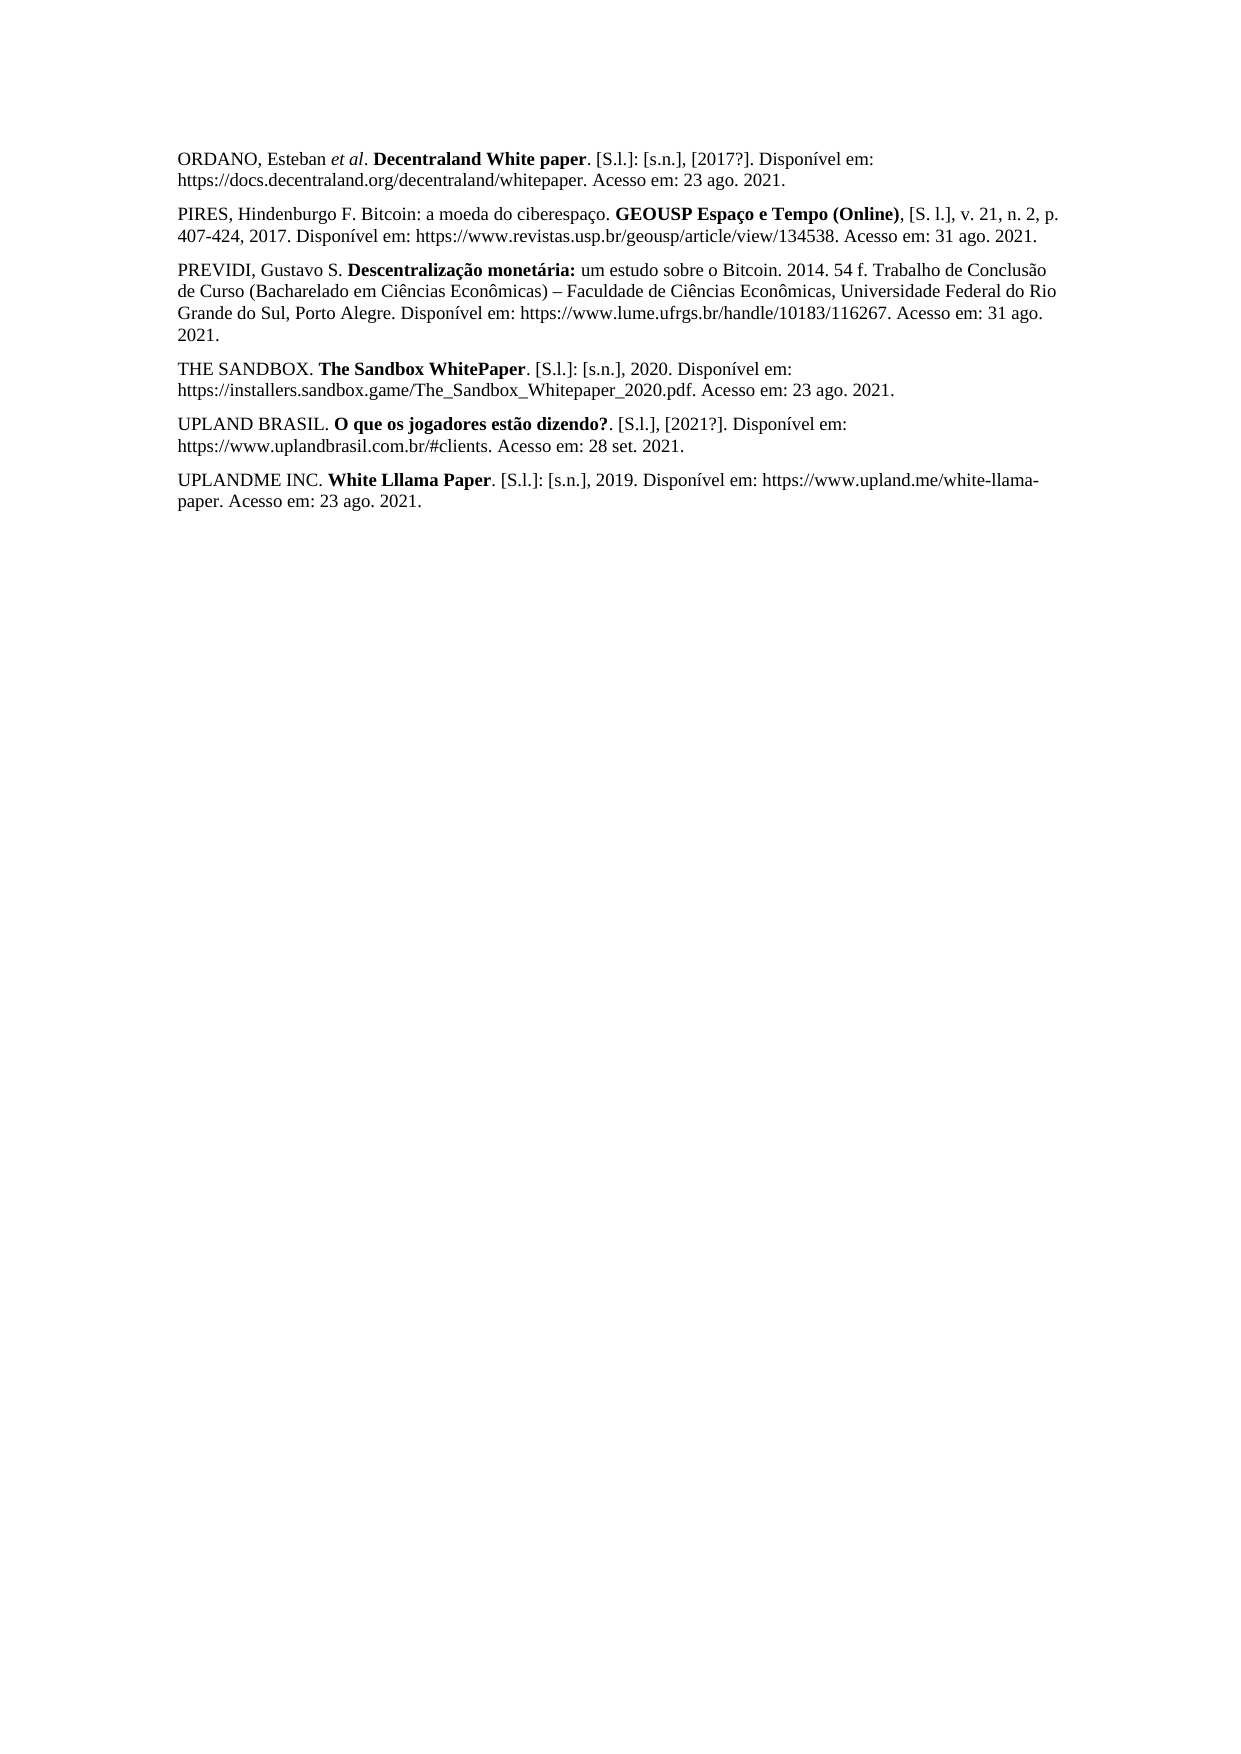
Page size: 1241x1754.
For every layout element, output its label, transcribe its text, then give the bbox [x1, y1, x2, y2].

text ORDANO, Esteban et al. Decentraland White paper. [S.l.]: [s.n.], [2017?]. Disponível em: https://docs.decentraland.org/decentraland/whitepaper. Acesso em: 23 ago. 2021. [177, 148, 1063, 191]
text PIRES, Hindenburgo F. Bitcoin: a moeda do ciberespaço. GEOUSP Espaço e Tempo (Online), [S. l.], v. 21, n. 2, p. 407-424, 2017. Disponível em: https://www.revistas.usp.br/geousp/article/view/134538. Acesso em: 31 ago. 2021. [177, 203, 1063, 246]
text UPLANDME INC. White Lllama Paper. [S.l.]: [s.n.], 2019. Disponível em: https://www.upland.me/white-llama-paper. Acesso em: 23 ago. 2021. [177, 469, 1063, 512]
text PREVIDI, Gustavo S. Descentralização monetária: um estudo sobre o Bitcoin. 2014. 54 f. Trabalho de Conclusão de Curso (Bacharelado em Ciências Econômicas) – Faculdade de Ciências Econômicas, Universidade Federal do Rio Grande do Sul, Porto Alegre. Disponível em: https://www.lume.ufrgs.br/handle/10183/116267. Acesso em: 31 ago. 2021. [177, 259, 1063, 345]
text UPLAND BRASIL. O que os jogadores estão dizendo?. [S.l.], [2021?]. Disponível em: https://www.uplandbrasil.com.br/#clients. Acesso em: 28 set. 2021. [177, 413, 1063, 456]
text THE SANDBOX. The Sandbox WhitePaper. [S.l.]: [s.n.], 2020. Disponível em: https://installers.sandbox.game/The_Sandbox_Whitepaper_2020.pdf. Acesso em: 23 ago. 2021. [177, 358, 1063, 401]
